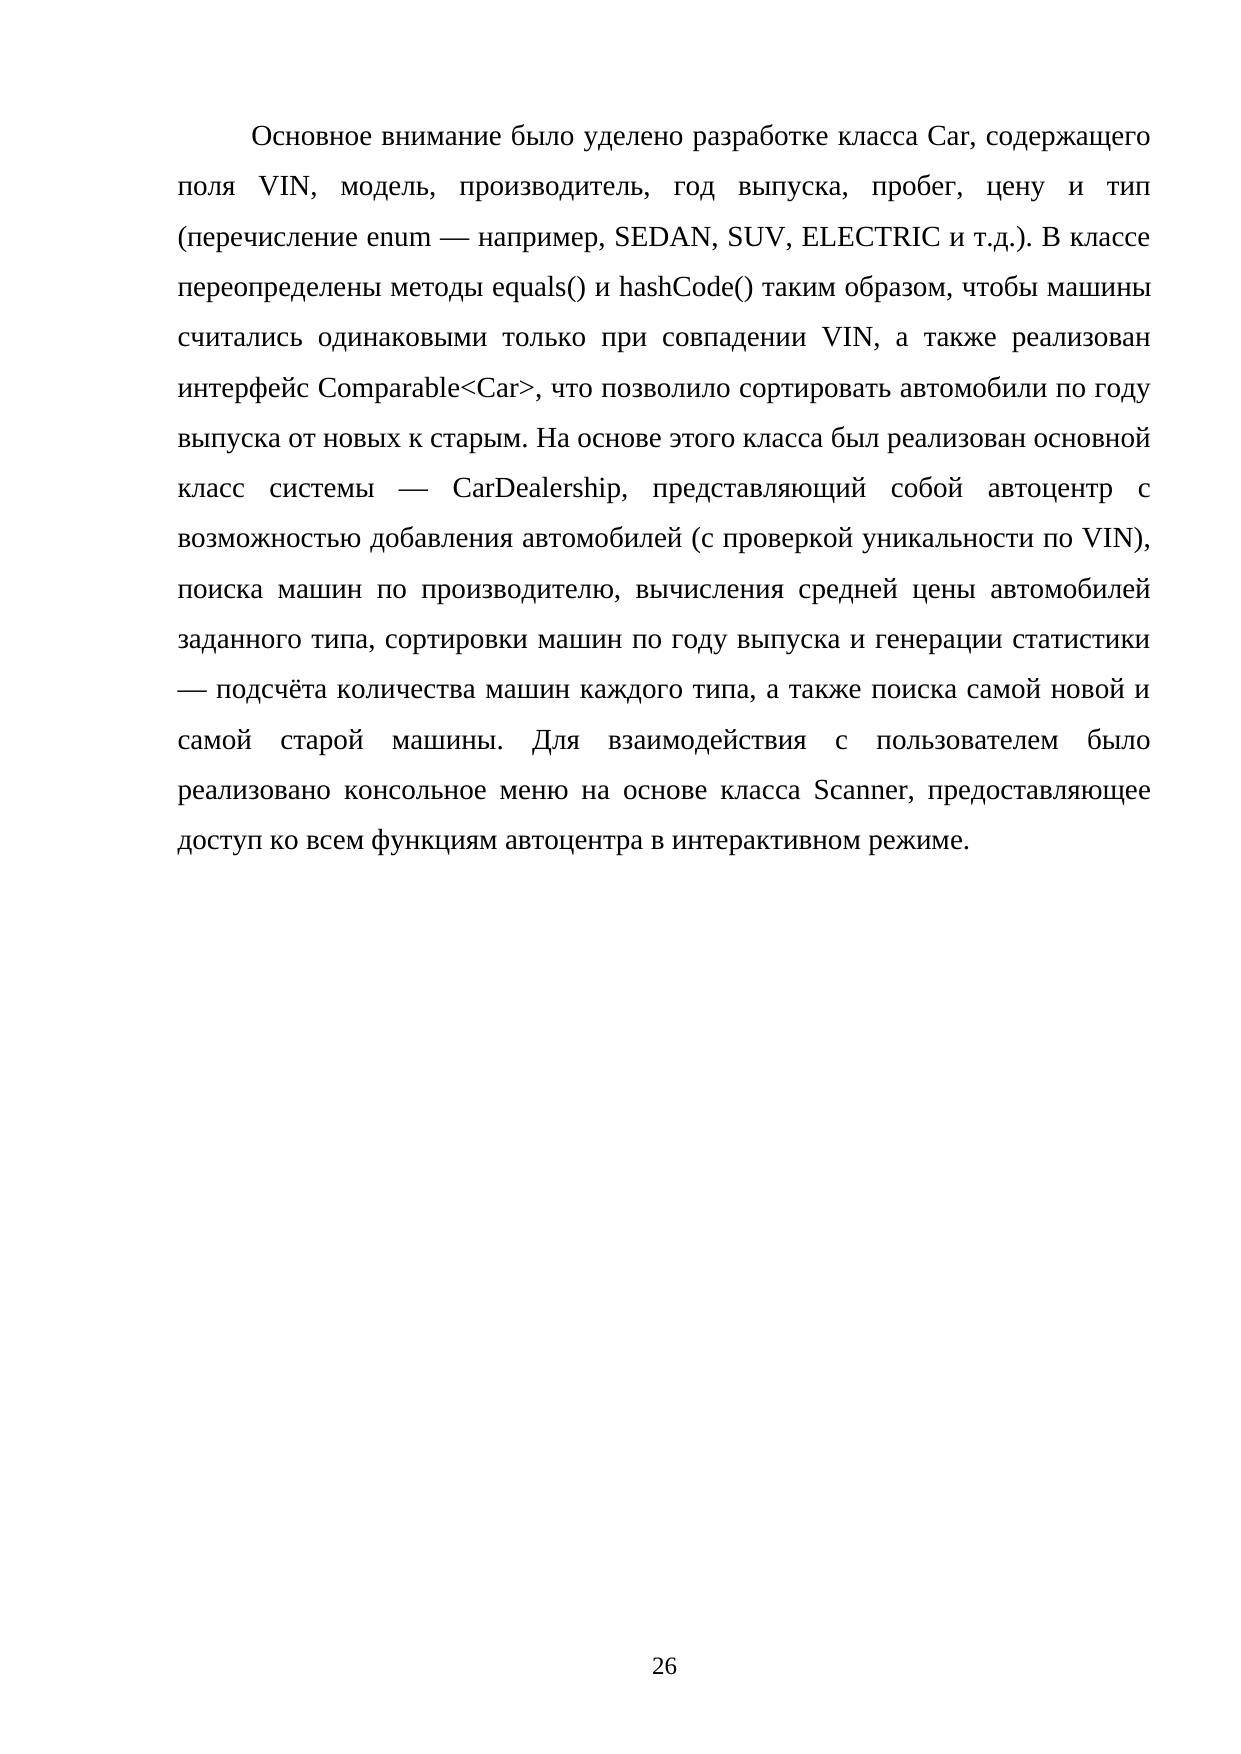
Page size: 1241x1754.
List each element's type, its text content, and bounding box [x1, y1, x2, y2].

text Основное внимание было уделено разработке класса Car, содержащего поля VIN, модель, производитель, год выпуска, пробег, цену и тип (перечисление enum — например, SEDAN, SUV, ELECTRIC и т.д.). В классе переопределены методы equals() и hashCode() таким образом, чтобы машины считались одинаковыми только при совпадении VIN, а также реализован интерфейс Comparable<Car>, что позволило сортировать автомобили по году выпуска от новых к старым. На основе этого класса был реализован основной класс системы — CarDealership, представляющий собой автоцентр с возможностью добавления автомобилей (с проверкой уникальности по VIN), поиска машин по производителю, вычисления средней цены автомобилей заданного типа, сортировки машин по году выпуска и генерации статистики — подсчёта количества машин каждого типа, а также поиска самой новой и самой старой машины. Для взаимодействия с пользователем было реализовано консольное меню на основе класса Scanner, предоставляющее доступ ко всем функциям автоцентра в интерактивном режиме. [177, 118, 1152, 856]
